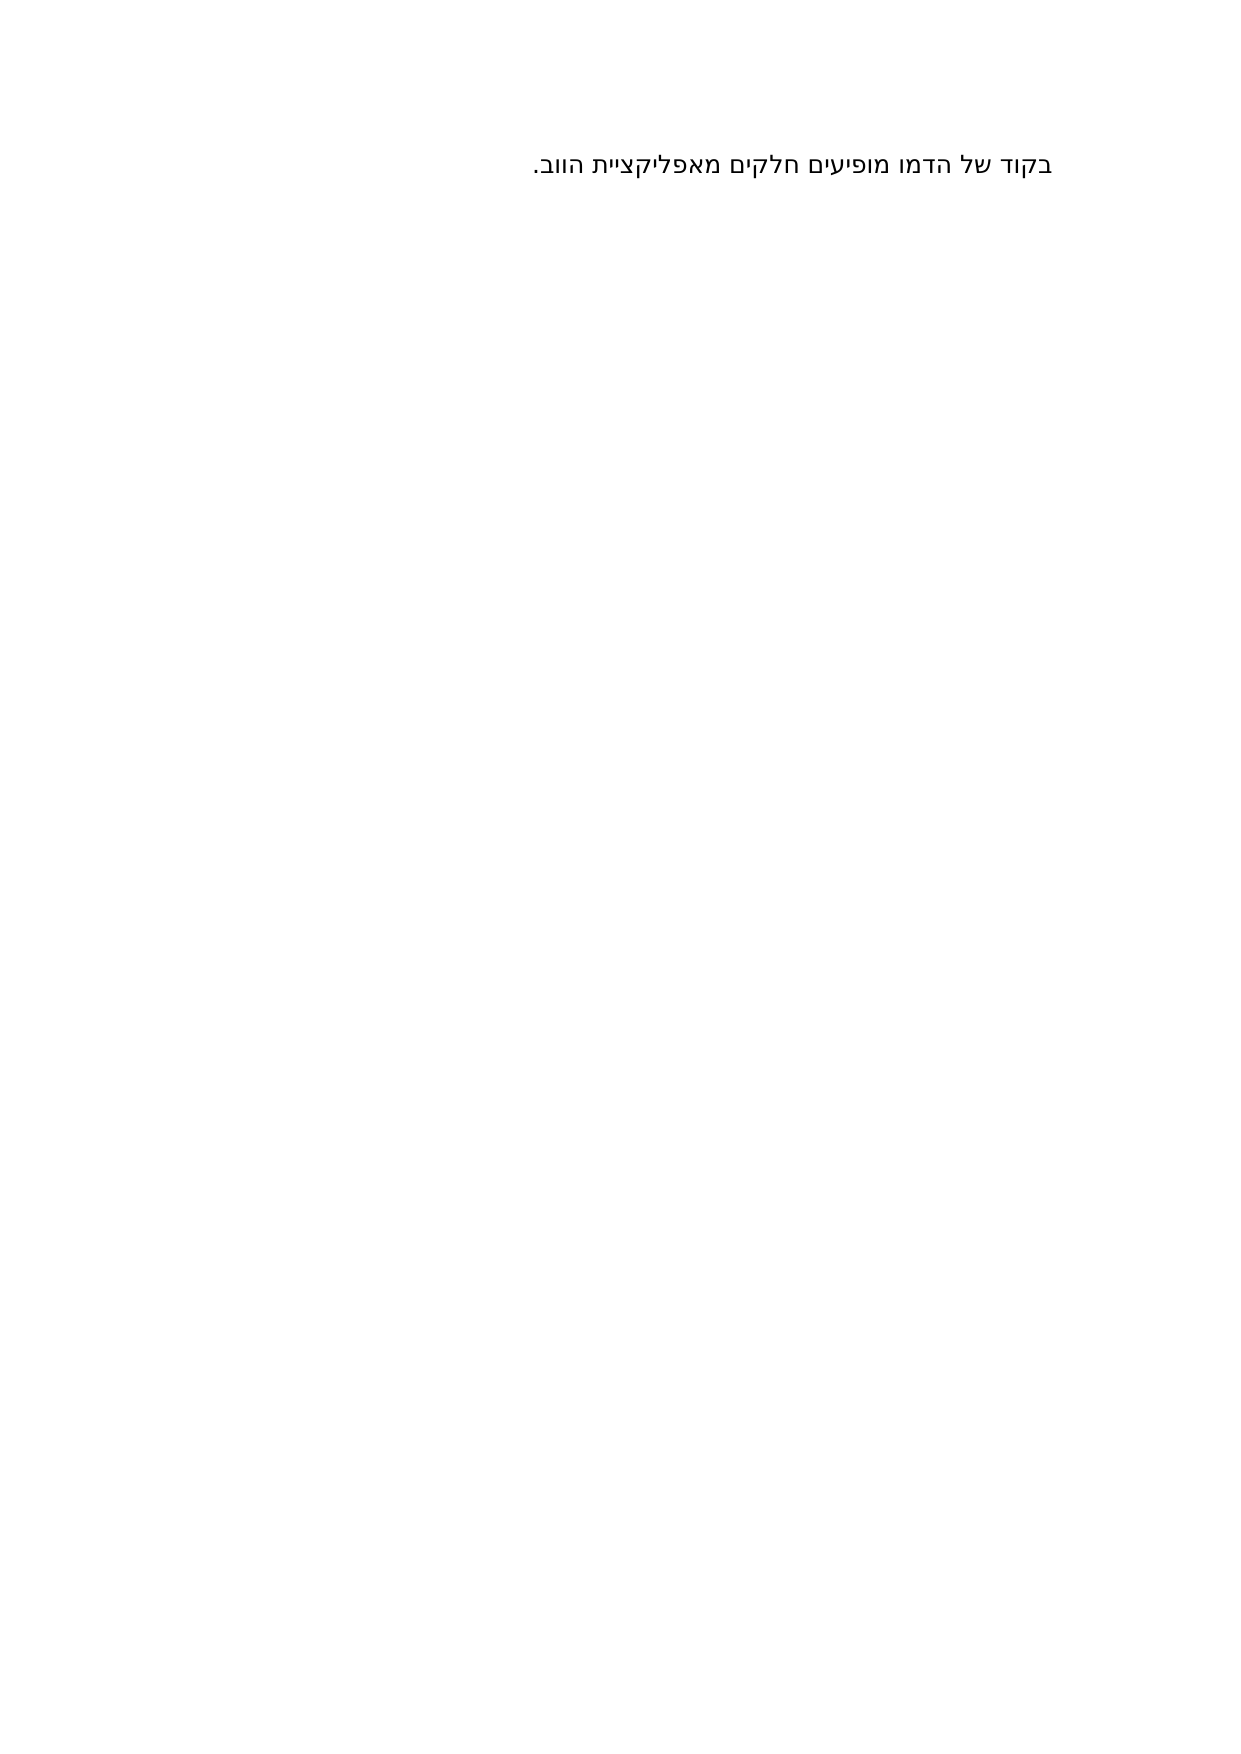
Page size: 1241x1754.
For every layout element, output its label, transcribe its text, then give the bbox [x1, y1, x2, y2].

text בקוד של הדמו מופיעים חלקים מאפליקציית הווב. [187, 150, 1053, 179]
